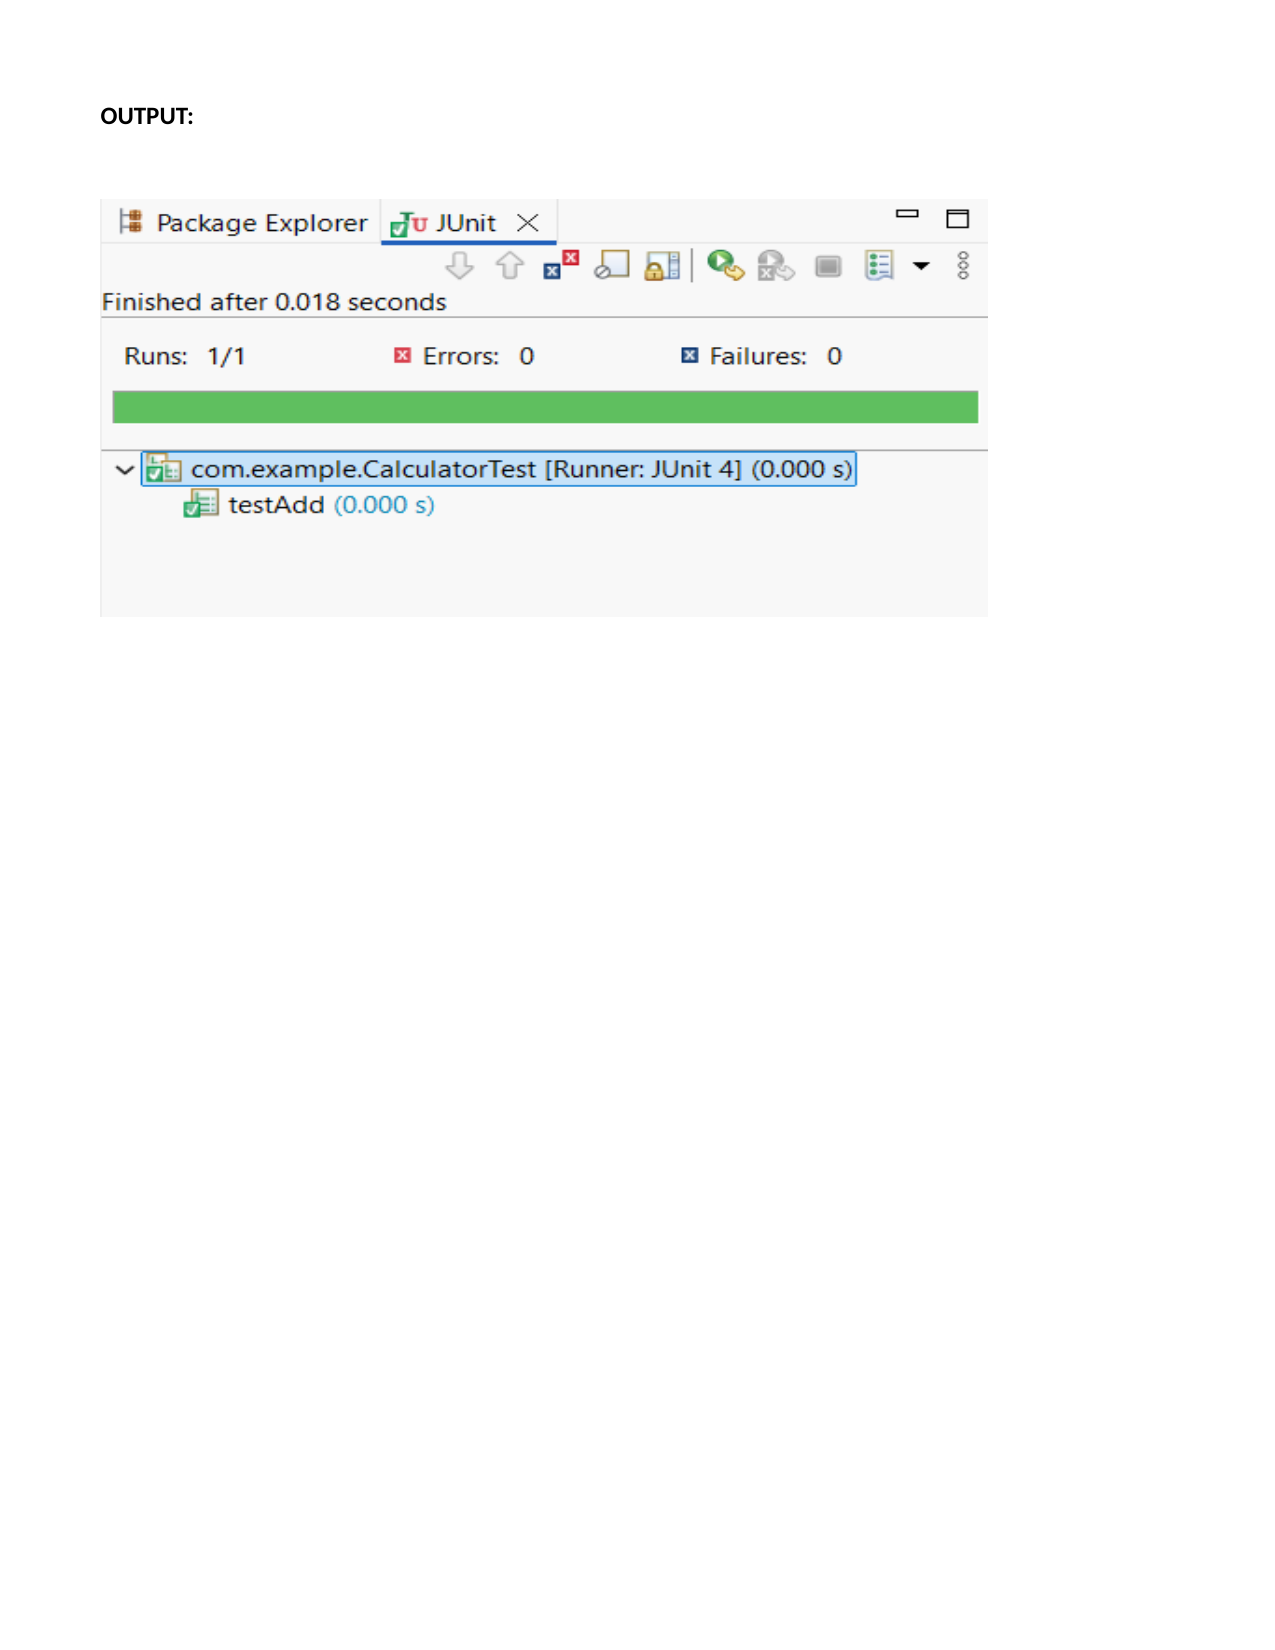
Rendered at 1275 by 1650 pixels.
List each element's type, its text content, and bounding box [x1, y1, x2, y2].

picture [100, 199, 988, 617]
text OUTPUT: [100, 100, 1174, 131]
